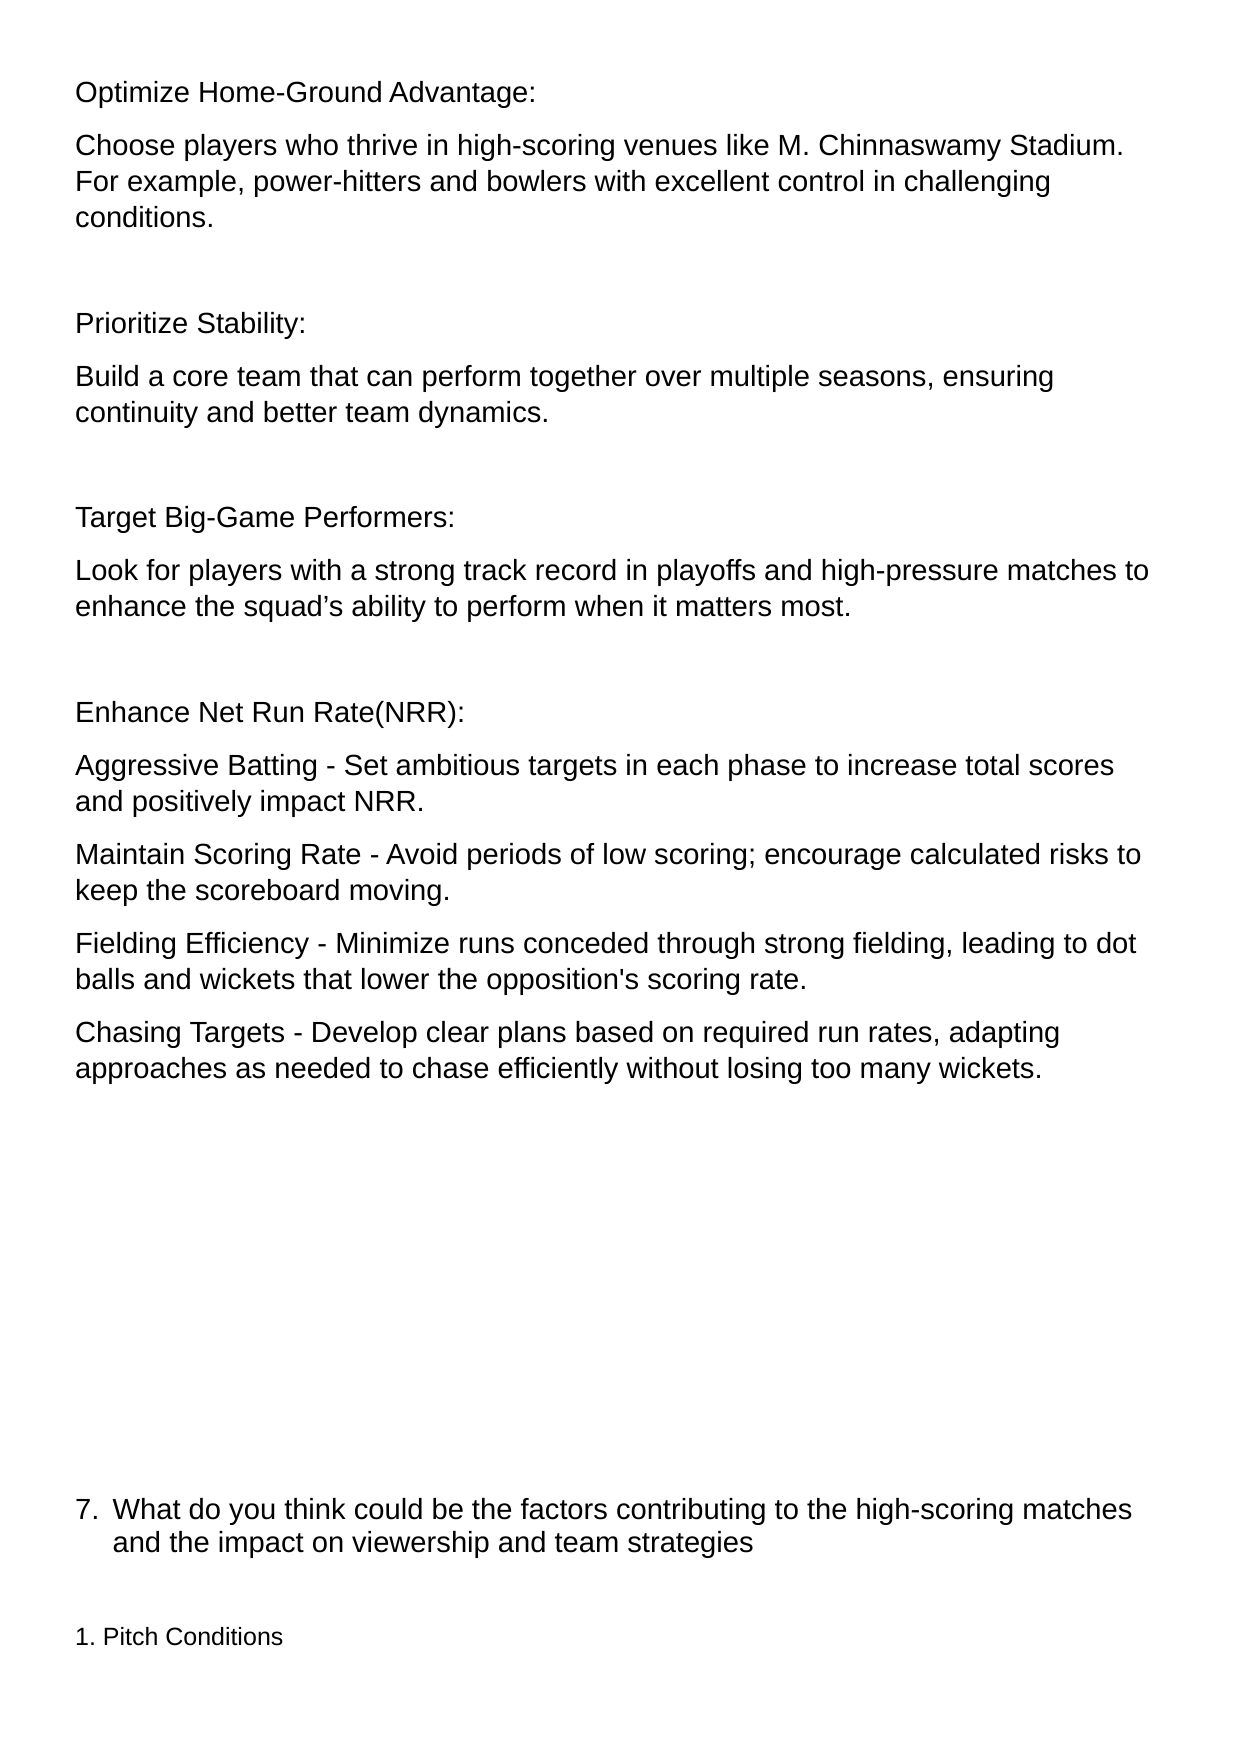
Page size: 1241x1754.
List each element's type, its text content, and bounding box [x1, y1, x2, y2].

text Fielding Efficiency - Minimize runs conceded through strong fielding, leading to dot balls and wickets that lower the opposition's scoring rate. [75, 926, 1165, 995]
text Chasing Targets - Develop clear plans based on required run rates, adapting approaches as needed to chase efficiently without losing too many wickets. [75, 1014, 1165, 1084]
text 1. Pitch Conditions [75, 1622, 1165, 1650]
text Target Big-Game Performers: [75, 500, 1165, 534]
text Build a core team that can perform together over multiple seasons, ensuring continuity and better team dynamics. [75, 358, 1165, 428]
text Aggressive Batting - Set ambitious targets in each phase to increase total scores and positively impact NRR. [75, 748, 1165, 817]
list What do you think could be the factors contributing to the high-scoring matches and the impact on viewership and team strategies [75, 1492, 1165, 1559]
text Look for players with a strong track record in playoffs and high-pressure matches to enhance the squad’s ability to perform when it matters most. [75, 553, 1165, 623]
text Enhance Net Run Rate(NRR): [75, 695, 1165, 728]
text Optimize Home-Ground Advantage: [75, 75, 1165, 108]
text Maintain Scoring Rate - Avoid periods of low scoring; encourage calculated risks to keep the scoreboard moving. [75, 837, 1165, 906]
text Prioritize Stability: [75, 306, 1165, 339]
text Choose players who thrive in high-scoring venues like M. Chinnaswamy Stadium. For example, power-hitters and bowlers with excellent control in challenging conditions. [75, 128, 1165, 234]
